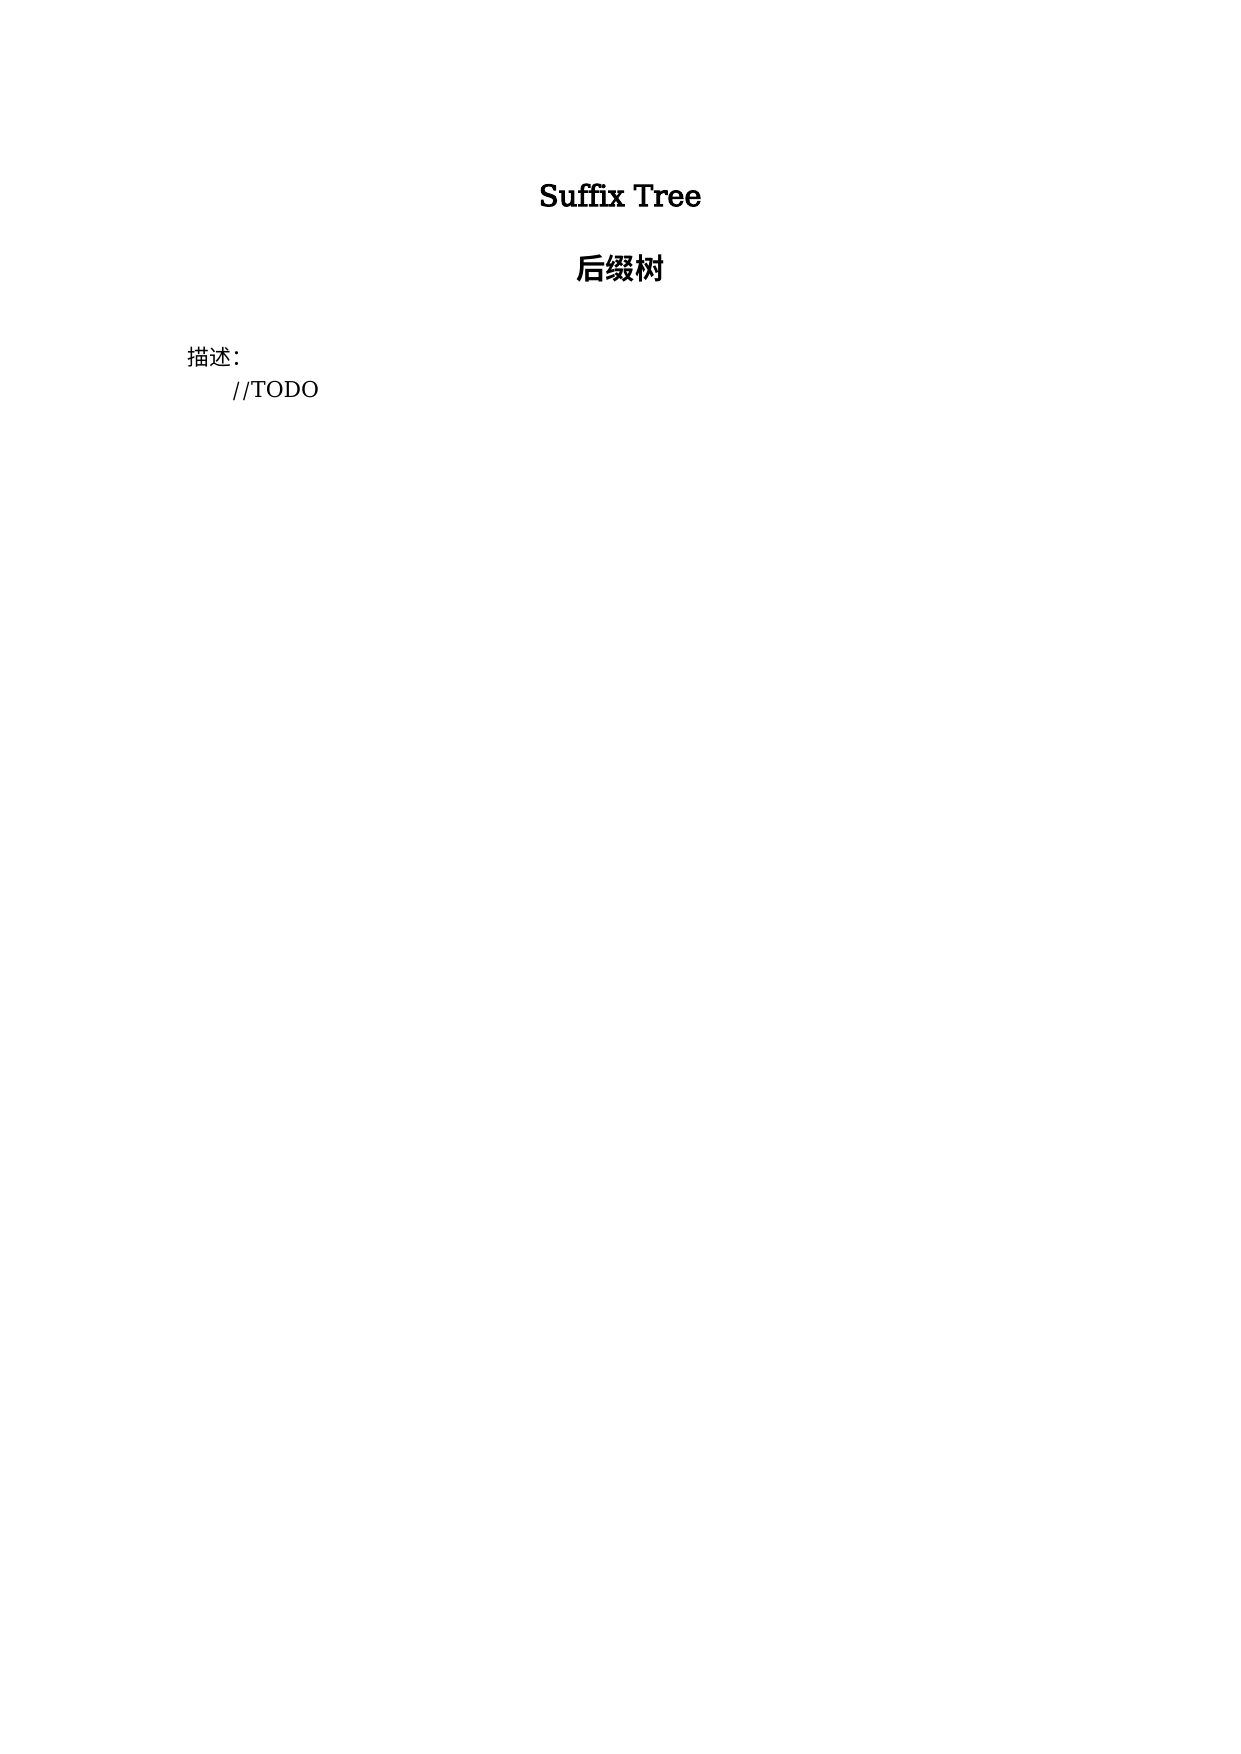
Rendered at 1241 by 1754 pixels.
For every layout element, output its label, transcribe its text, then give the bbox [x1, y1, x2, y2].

text 描述： [187, 340, 1053, 372]
subtitle Suffix Tree [187, 162, 1053, 227]
subtitle 后缀树 [187, 234, 1053, 299]
text //TODO [187, 372, 1053, 405]
